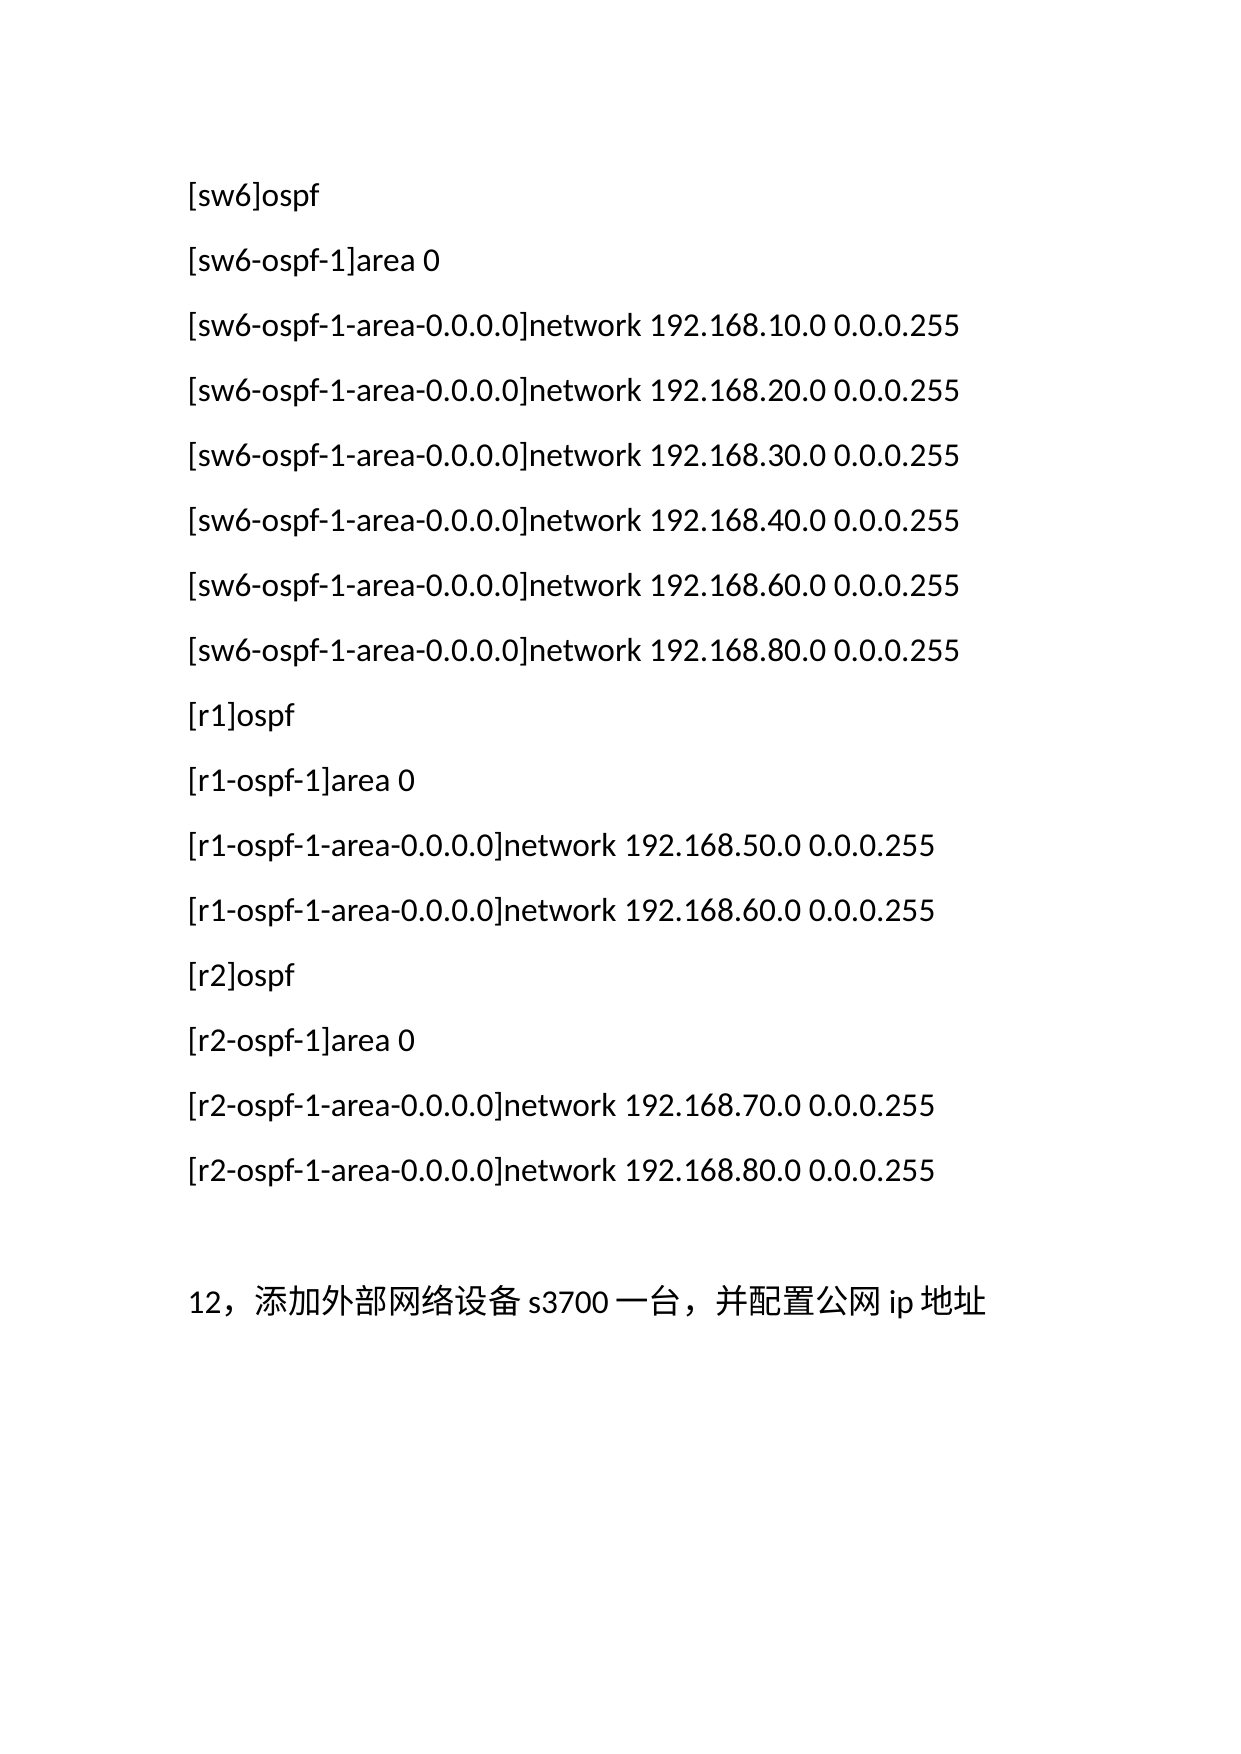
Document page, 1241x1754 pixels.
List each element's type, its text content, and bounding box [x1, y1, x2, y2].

text [r1]ospf [187, 682, 1053, 747]
text [r2-ospf-1-area-0.0.0.0]network 192.168.70.0 0.0.0.255 [187, 1072, 1053, 1137]
text [r1-ospf-1]area 0 [187, 747, 1053, 812]
text [r2-ospf-1-area-0.0.0.0]network 192.168.80.0 0.0.0.255 [187, 1137, 1053, 1202]
text [sw6-ospf-1-area-0.0.0.0]network 192.168.60.0 0.0.0.255 [187, 552, 1053, 617]
text [sw6-ospf-1-area-0.0.0.0]network 192.168.30.0 0.0.0.255 [187, 422, 1053, 487]
text [sw6-ospf-1-area-0.0.0.0]network 192.168.80.0 0.0.0.255 [187, 617, 1053, 682]
text [sw6-ospf-1]area 0 [187, 227, 1053, 292]
text [r2-ospf-1]area 0 [187, 1007, 1053, 1072]
text [r1-ospf-1-area-0.0.0.0]network 192.168.60.0 0.0.0.255 [187, 877, 1053, 942]
text [sw6-ospf-1-area-0.0.0.0]network 192.168.20.0 0.0.0.255 [187, 357, 1053, 422]
text 12，添加外部网络设备s3700一台，并配置公网ip地址 [187, 1267, 1053, 1332]
text [r1-ospf-1-area-0.0.0.0]network 192.168.50.0 0.0.0.255 [187, 812, 1053, 877]
text [r2]ospf [187, 942, 1053, 1007]
text [sw6-ospf-1-area-0.0.0.0]network 192.168.40.0 0.0.0.255 [187, 487, 1053, 552]
text [sw6-ospf-1-area-0.0.0.0]network 192.168.10.0 0.0.0.255 [187, 292, 1053, 357]
text [sw6]ospf [187, 162, 1053, 227]
